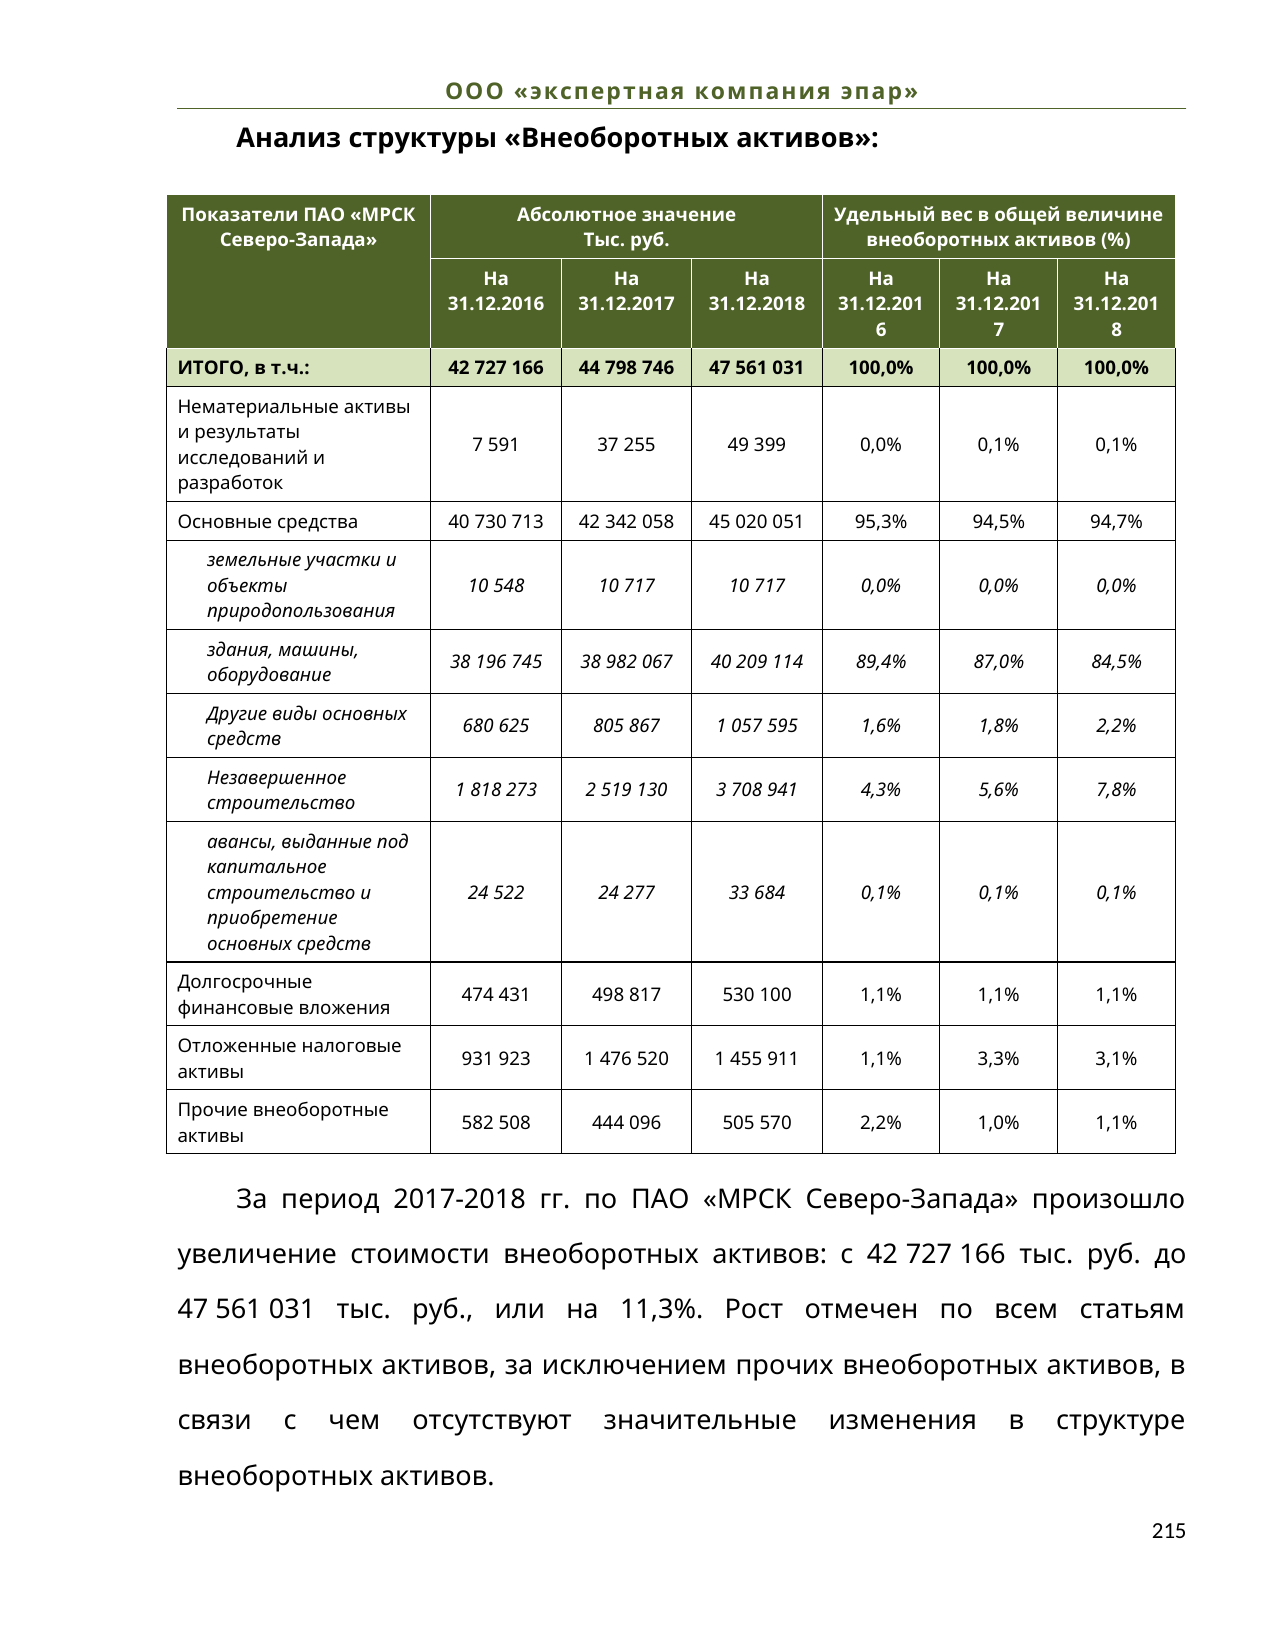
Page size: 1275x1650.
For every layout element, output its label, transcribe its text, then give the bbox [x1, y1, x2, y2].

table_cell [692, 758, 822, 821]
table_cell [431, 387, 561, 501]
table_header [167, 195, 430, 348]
text За период 2017-2018 гг. по ПАО «МРСК Северо-Запада» произошло увеличение стоимости внеоборотных активов: с 42 727 166 тыс. руб. до 47 561 031 тыс. руб., или на 11,3%. Рост отмечен по всем статьям внеоборотных активов, за исключением прочих внеоборотных активов, в связи с чем отсутствуют значительные изменения в структуре внеоборотных активов. [177, 1179, 1186, 1493]
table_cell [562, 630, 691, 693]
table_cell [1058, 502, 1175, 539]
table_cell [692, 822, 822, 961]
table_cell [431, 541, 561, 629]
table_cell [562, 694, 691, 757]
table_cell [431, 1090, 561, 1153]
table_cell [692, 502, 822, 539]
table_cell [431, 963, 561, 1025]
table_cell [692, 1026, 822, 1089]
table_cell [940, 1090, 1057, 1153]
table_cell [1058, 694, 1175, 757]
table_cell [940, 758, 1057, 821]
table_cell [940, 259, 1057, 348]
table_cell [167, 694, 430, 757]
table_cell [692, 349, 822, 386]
text Анализ структуры «Внеоборотных активов»: [177, 118, 1186, 155]
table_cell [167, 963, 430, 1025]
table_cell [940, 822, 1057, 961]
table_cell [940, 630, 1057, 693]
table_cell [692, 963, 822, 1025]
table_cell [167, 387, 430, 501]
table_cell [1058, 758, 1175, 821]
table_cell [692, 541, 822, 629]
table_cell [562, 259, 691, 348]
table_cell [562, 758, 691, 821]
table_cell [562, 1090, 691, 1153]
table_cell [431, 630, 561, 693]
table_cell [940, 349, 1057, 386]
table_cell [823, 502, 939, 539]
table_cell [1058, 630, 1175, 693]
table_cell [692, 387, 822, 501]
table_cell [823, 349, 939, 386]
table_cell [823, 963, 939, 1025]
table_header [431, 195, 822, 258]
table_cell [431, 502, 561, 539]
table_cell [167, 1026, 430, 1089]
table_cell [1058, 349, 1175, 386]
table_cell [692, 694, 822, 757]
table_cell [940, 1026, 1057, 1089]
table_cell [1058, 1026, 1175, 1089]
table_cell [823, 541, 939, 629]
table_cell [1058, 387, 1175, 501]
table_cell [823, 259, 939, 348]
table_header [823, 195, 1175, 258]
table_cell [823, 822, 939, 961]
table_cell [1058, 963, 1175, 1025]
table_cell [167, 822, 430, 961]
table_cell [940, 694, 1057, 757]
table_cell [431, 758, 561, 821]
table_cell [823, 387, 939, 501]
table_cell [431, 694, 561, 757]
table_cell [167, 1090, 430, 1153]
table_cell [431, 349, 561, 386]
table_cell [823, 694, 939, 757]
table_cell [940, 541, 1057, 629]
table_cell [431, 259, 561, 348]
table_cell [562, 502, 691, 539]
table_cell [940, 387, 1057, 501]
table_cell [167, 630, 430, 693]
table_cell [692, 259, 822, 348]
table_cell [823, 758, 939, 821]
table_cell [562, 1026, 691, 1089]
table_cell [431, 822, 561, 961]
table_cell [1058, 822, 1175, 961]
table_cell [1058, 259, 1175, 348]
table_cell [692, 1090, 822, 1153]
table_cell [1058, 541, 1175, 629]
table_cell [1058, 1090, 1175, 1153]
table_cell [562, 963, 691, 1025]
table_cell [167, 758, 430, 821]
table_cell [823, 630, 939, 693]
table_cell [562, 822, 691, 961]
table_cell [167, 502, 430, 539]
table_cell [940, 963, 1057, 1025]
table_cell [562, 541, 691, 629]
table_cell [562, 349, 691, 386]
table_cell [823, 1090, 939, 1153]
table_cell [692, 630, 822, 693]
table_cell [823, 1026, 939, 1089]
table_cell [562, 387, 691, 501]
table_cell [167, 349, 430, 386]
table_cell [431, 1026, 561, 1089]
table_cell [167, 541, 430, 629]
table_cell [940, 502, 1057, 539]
